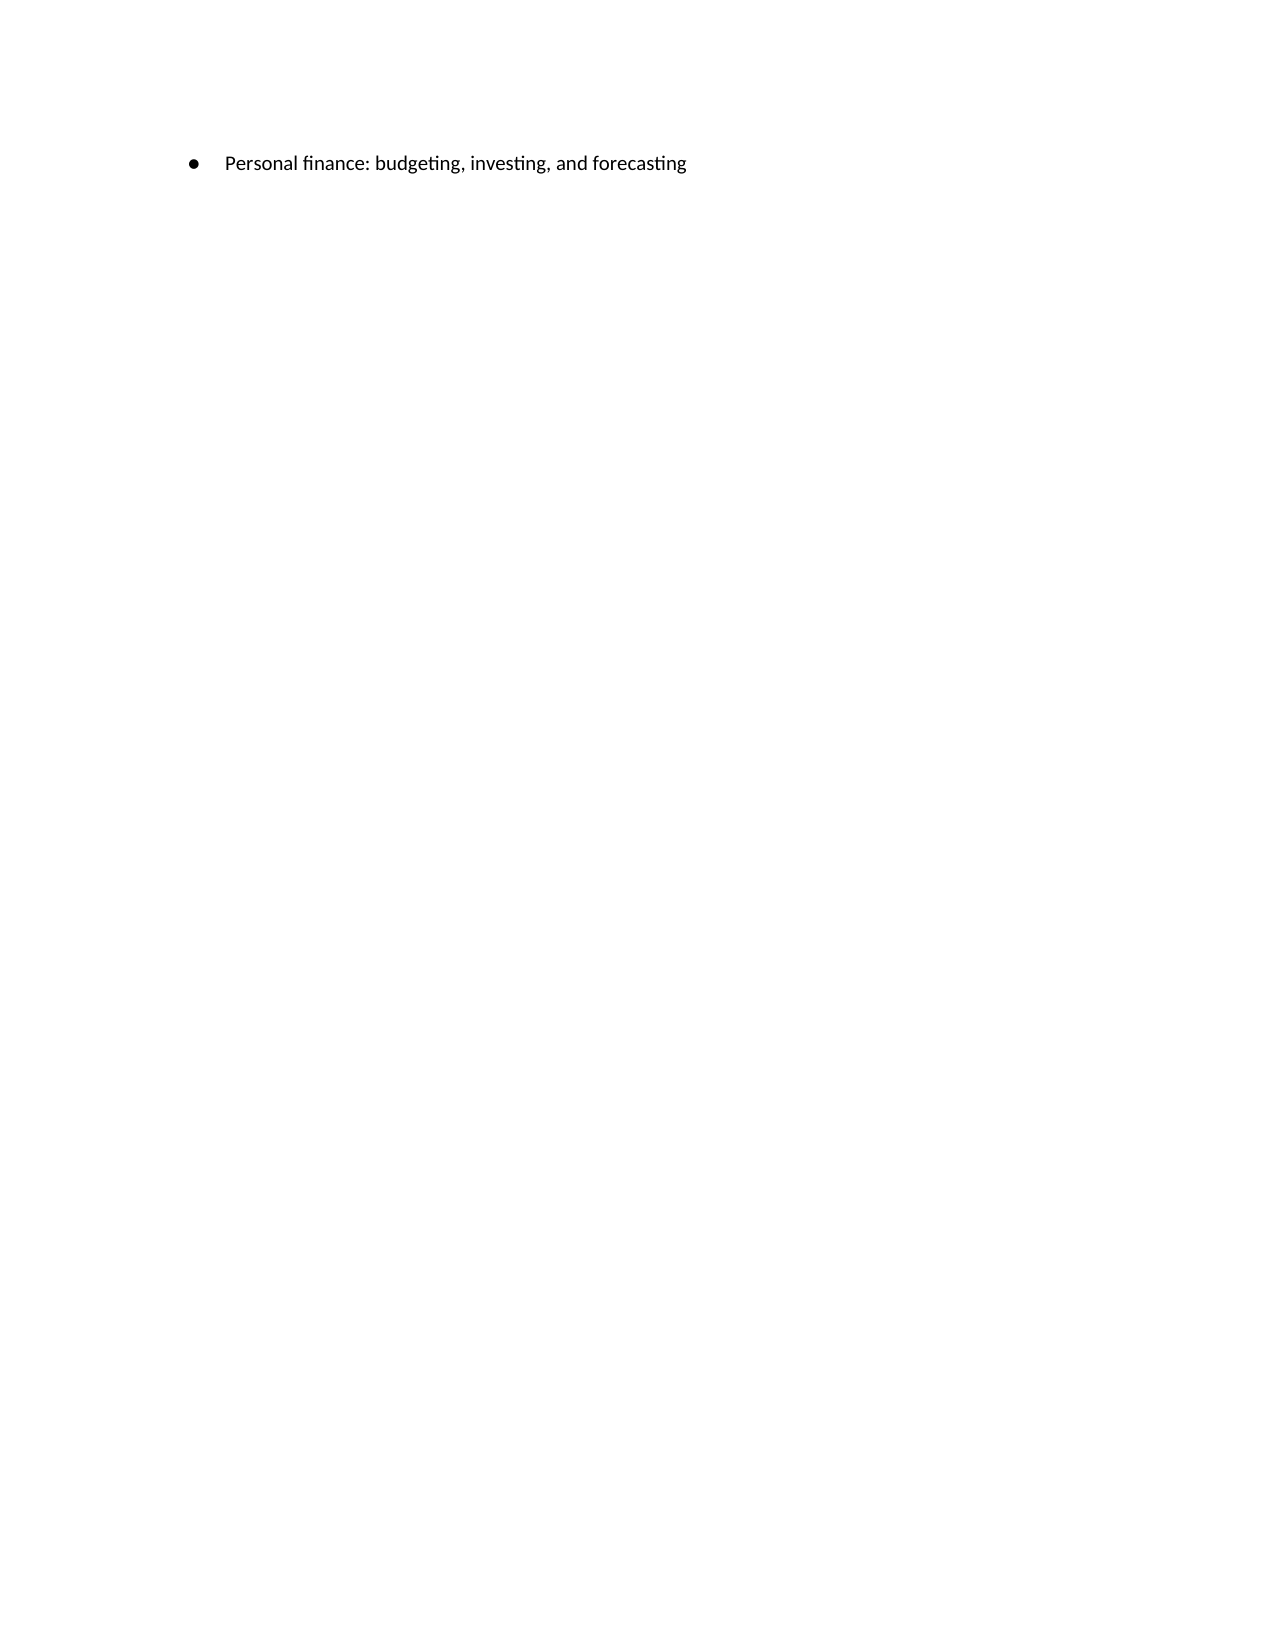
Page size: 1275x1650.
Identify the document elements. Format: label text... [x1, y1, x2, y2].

list Personal finance: budgeting, investing, and forecasting [187, 150, 1125, 175]
